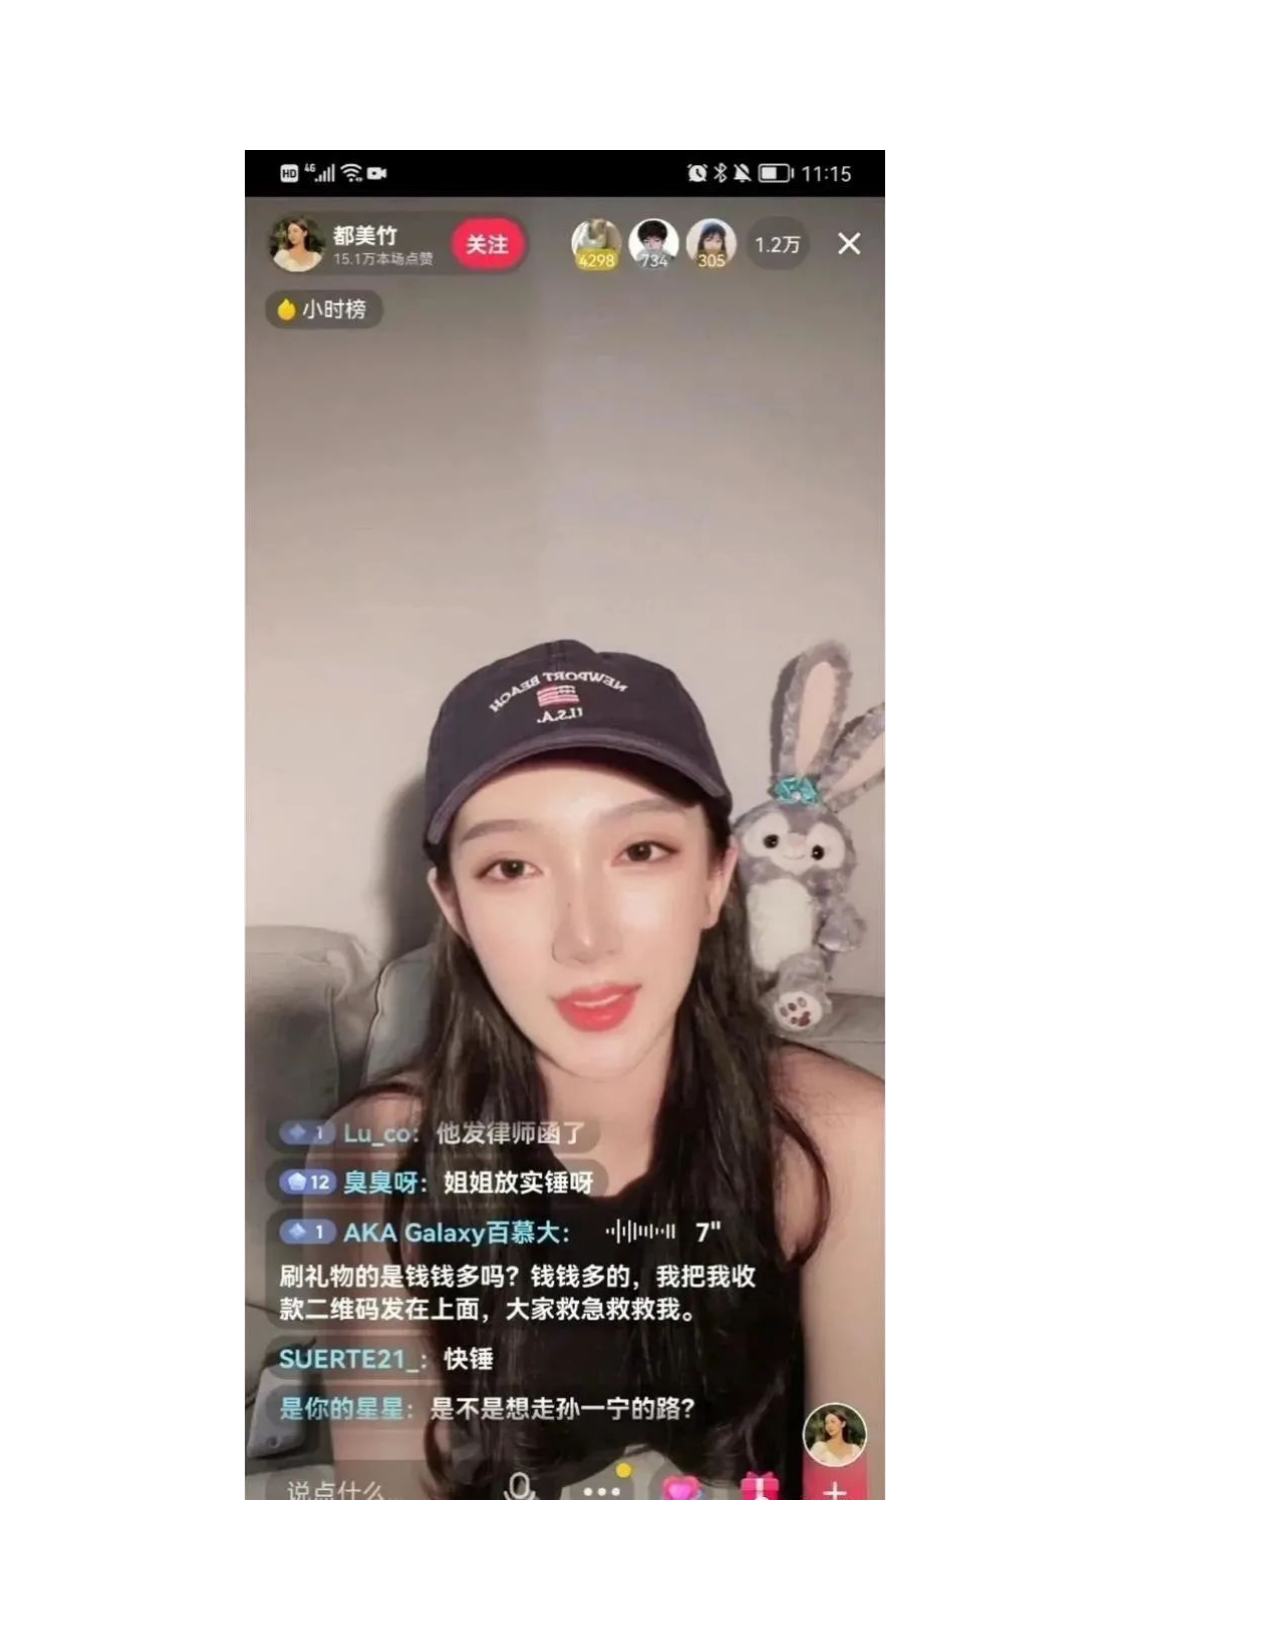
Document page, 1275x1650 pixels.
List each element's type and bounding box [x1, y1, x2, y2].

picture [244, 150, 886, 1500]
